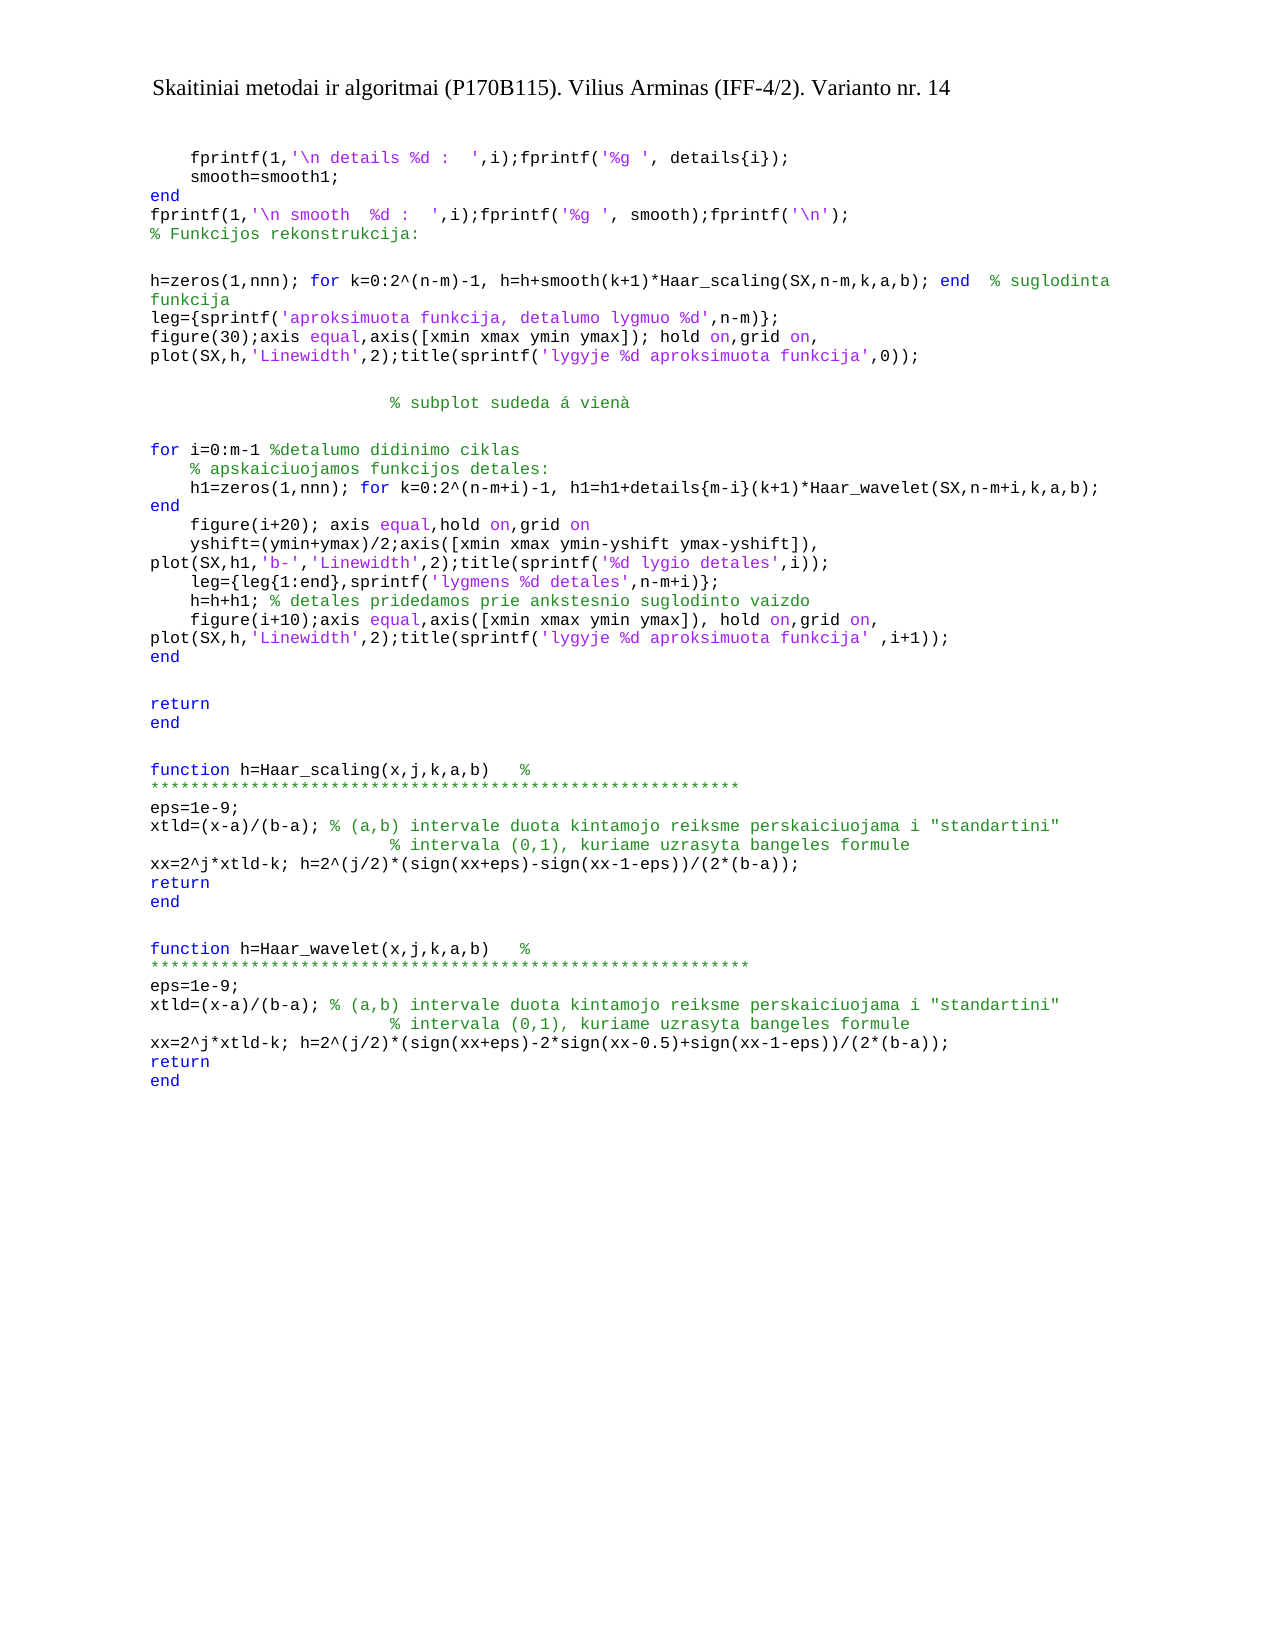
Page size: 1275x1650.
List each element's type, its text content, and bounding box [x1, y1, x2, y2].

text for i=0:m-1 %detalumo didinimo ciklas [150, 441, 1125, 460]
text h=zeros(1,nnn); for k=0:2^(n-m)-1, h=h+smooth(k+1)*Haar_scaling(SX,n-m,k,a,b); end % suglodinta funkcija [150, 272, 1125, 310]
text eps=1e-9; [150, 978, 1125, 997]
text xtld=(x-a)/(b-a); % (a,b) intervale duota kintamojo reiksme perskaiciuojama i "standartini" [150, 997, 1125, 1016]
text yshift=(ymin+ymax)/2;axis([xmin xmax ymin-yshift ymax-yshift]), plot(SX,h1,'b-','Linewidth',2);title(sprintf('%d lygio detales',i)); [150, 536, 1125, 573]
text % subplot sudeda á vienà [150, 394, 1125, 413]
text h=h+h1; % detales pridedamos prie ankstesnio suglodinto vaizdo [150, 592, 1125, 611]
text return [150, 1053, 1125, 1072]
text leg={leg{1:end},sprintf('lygmens %d detales',n-m+i)}; [150, 573, 1125, 592]
text end [150, 714, 1125, 733]
text end [150, 1072, 1125, 1091]
text xx=2^j*xtld-k; h=2^(j/2)*(sign(xx+eps)-2*sign(xx-0.5)+sign(xx-1-eps))/(2*(b-a)); [150, 1034, 1125, 1053]
text xx=2^j*xtld-k; h=2^(j/2)*(sign(xx+eps)-sign(xx-1-eps))/(2*(b-a)); [150, 856, 1125, 874]
text return [150, 874, 1125, 893]
text leg={sprintf('aproksimuota funkcija, detalumo lygmuo %d',n-m)}; [150, 310, 1125, 329]
text figure(i+10);axis equal,axis([xmin xmax ymin ymax]), hold on,grid on, plot(SX,h,'Linewidth',2);title(sprintf('lygyje %d aproksimuota funkcija' ,i+1)); [150, 611, 1125, 649]
text function h=Haar_scaling(x,j,k,a,b) % *********************************************************** [150, 761, 1125, 799]
text figure(30);axis equal,axis([xmin xmax ymin ymax]); hold on,grid on, plot(SX,h,'Linewidth',2);title(sprintf('lygyje %d aproksimuota funkcija',0)); [150, 329, 1125, 367]
text eps=1e-9; [150, 799, 1125, 818]
text end [150, 188, 1125, 207]
text % apskaiciuojamos funkcijos detales: [150, 460, 1125, 479]
text end [150, 893, 1125, 912]
text return [150, 696, 1125, 714]
text fprintf(1,'\n smooth %d : ',i);fprintf('%g ', smooth);fprintf('\n'); [150, 207, 1125, 225]
text figure(i+20); axis equal,hold on,grid on [150, 517, 1125, 536]
text fprintf(1,'\n details %d : ',i);fprintf('%g ', details{i}); [150, 150, 1125, 169]
text function h=Haar_wavelet(x,j,k,a,b) % ************************************************************ [150, 940, 1125, 978]
text xtld=(x-a)/(b-a); % (a,b) intervale duota kintamojo reiksme perskaiciuojama i "standartini" [150, 818, 1125, 837]
text end [150, 649, 1125, 668]
text smooth=smooth1; [150, 169, 1125, 188]
text % intervala (0,1), kuriame uzrasyta bangeles formule [150, 1016, 1125, 1034]
text % Funkcijos rekonstrukcija: [150, 225, 1125, 244]
text % intervala (0,1), kuriame uzrasyta bangeles formule [150, 837, 1125, 856]
text h1=zeros(1,nnn); for k=0:2^(n-m+i)-1, h1=h1+details{m-i}(k+1)*Haar_wavelet(SX,n-m+i,k,a,b); end [150, 479, 1125, 517]
